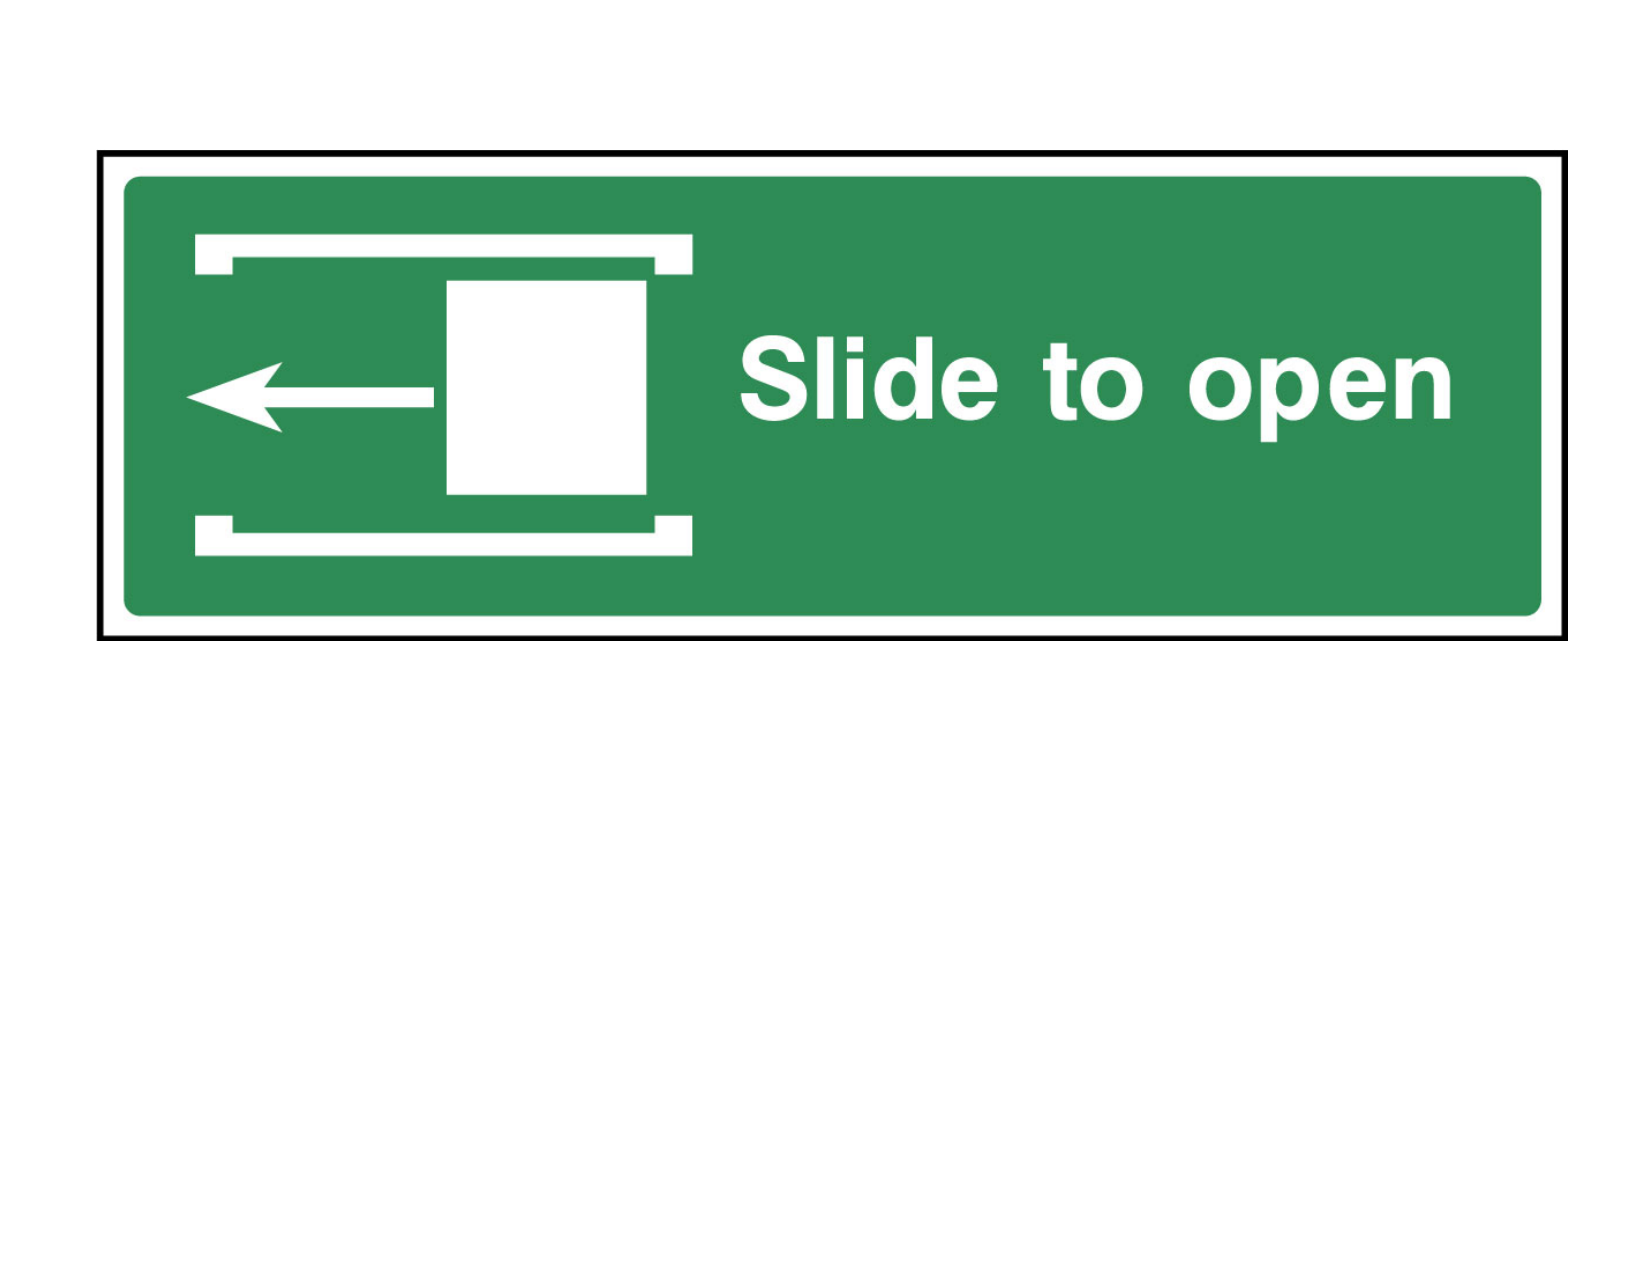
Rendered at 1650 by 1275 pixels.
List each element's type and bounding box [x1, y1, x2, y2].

picture [96, 149, 1568, 641]
